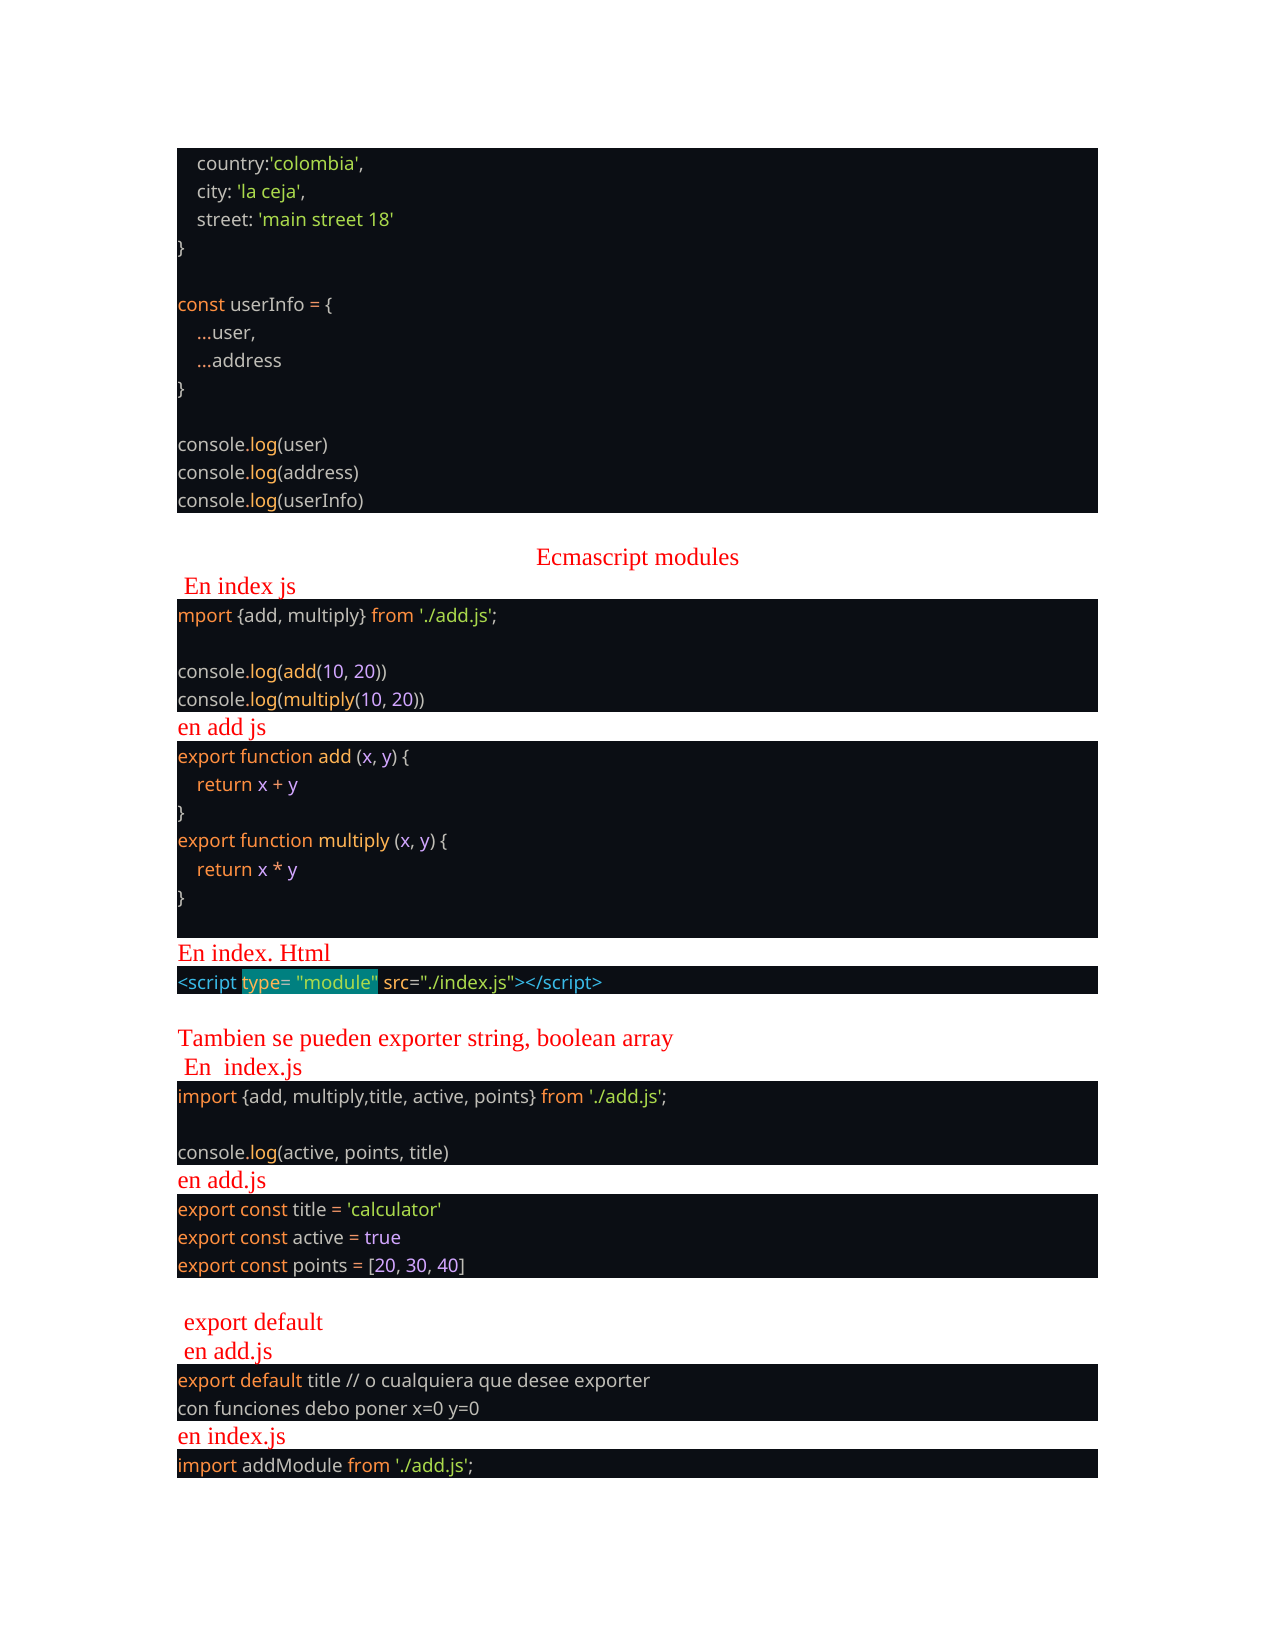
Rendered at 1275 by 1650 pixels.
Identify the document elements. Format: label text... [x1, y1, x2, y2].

text En index.js [177, 1052, 1098, 1081]
text en add.js [177, 1336, 1098, 1364]
text import {add, multiply,title, active, points} from './add.js'; [177, 1081, 1098, 1109]
text en add js [177, 712, 1098, 741]
text } [177, 881, 1098, 909]
text return x * y [177, 853, 1098, 881]
text console.log(user) [177, 429, 1098, 457]
text Ecmascript modules [177, 542, 1098, 571]
text Tambien se pueden exporter string, boolean array [177, 1023, 1098, 1052]
text return x + y [177, 769, 1098, 797]
text } [177, 232, 1098, 260]
text export const points = [20, 30, 40] [177, 1250, 1098, 1278]
text <script type= "module" src="./index.js"></script> [177, 966, 1098, 994]
text street: 'main street 18' [177, 204, 1098, 232]
text country:'colombia', [177, 148, 1098, 176]
text En index. Html [177, 938, 1098, 966]
text en add.js [177, 1165, 1098, 1194]
text export function multiply (x, y) { [177, 825, 1098, 853]
text city: 'la ceja', [177, 176, 1098, 204]
text export const active = true [177, 1222, 1098, 1250]
text export default [177, 1307, 1098, 1336]
text export function add (x, y) { [177, 741, 1098, 769]
text ...user, [177, 316, 1098, 344]
text en index.js [177, 1421, 1098, 1449]
text console.log(userInfo) [177, 485, 1098, 513]
text } [177, 797, 1098, 825]
text mport {add, multiply} from './add.js'; [177, 599, 1098, 628]
text ...address [177, 344, 1098, 373]
text const userInfo = { [177, 288, 1098, 316]
text export const title = 'calculator' [177, 1194, 1098, 1222]
text console.log(multiply(10, 20)) [177, 684, 1098, 712]
text export default title // o cualquiera que desee exporter [177, 1364, 1098, 1393]
text con funciones debo poner x=0 y=0 [177, 1393, 1098, 1421]
text console.log(add(10, 20)) [177, 656, 1098, 684]
text import addModule from './add.js'; [177, 1449, 1098, 1478]
text } [177, 373, 1098, 401]
text console.log(active, points, title) [177, 1137, 1098, 1165]
text En index js [177, 571, 1098, 599]
text console.log(address) [177, 457, 1098, 485]
